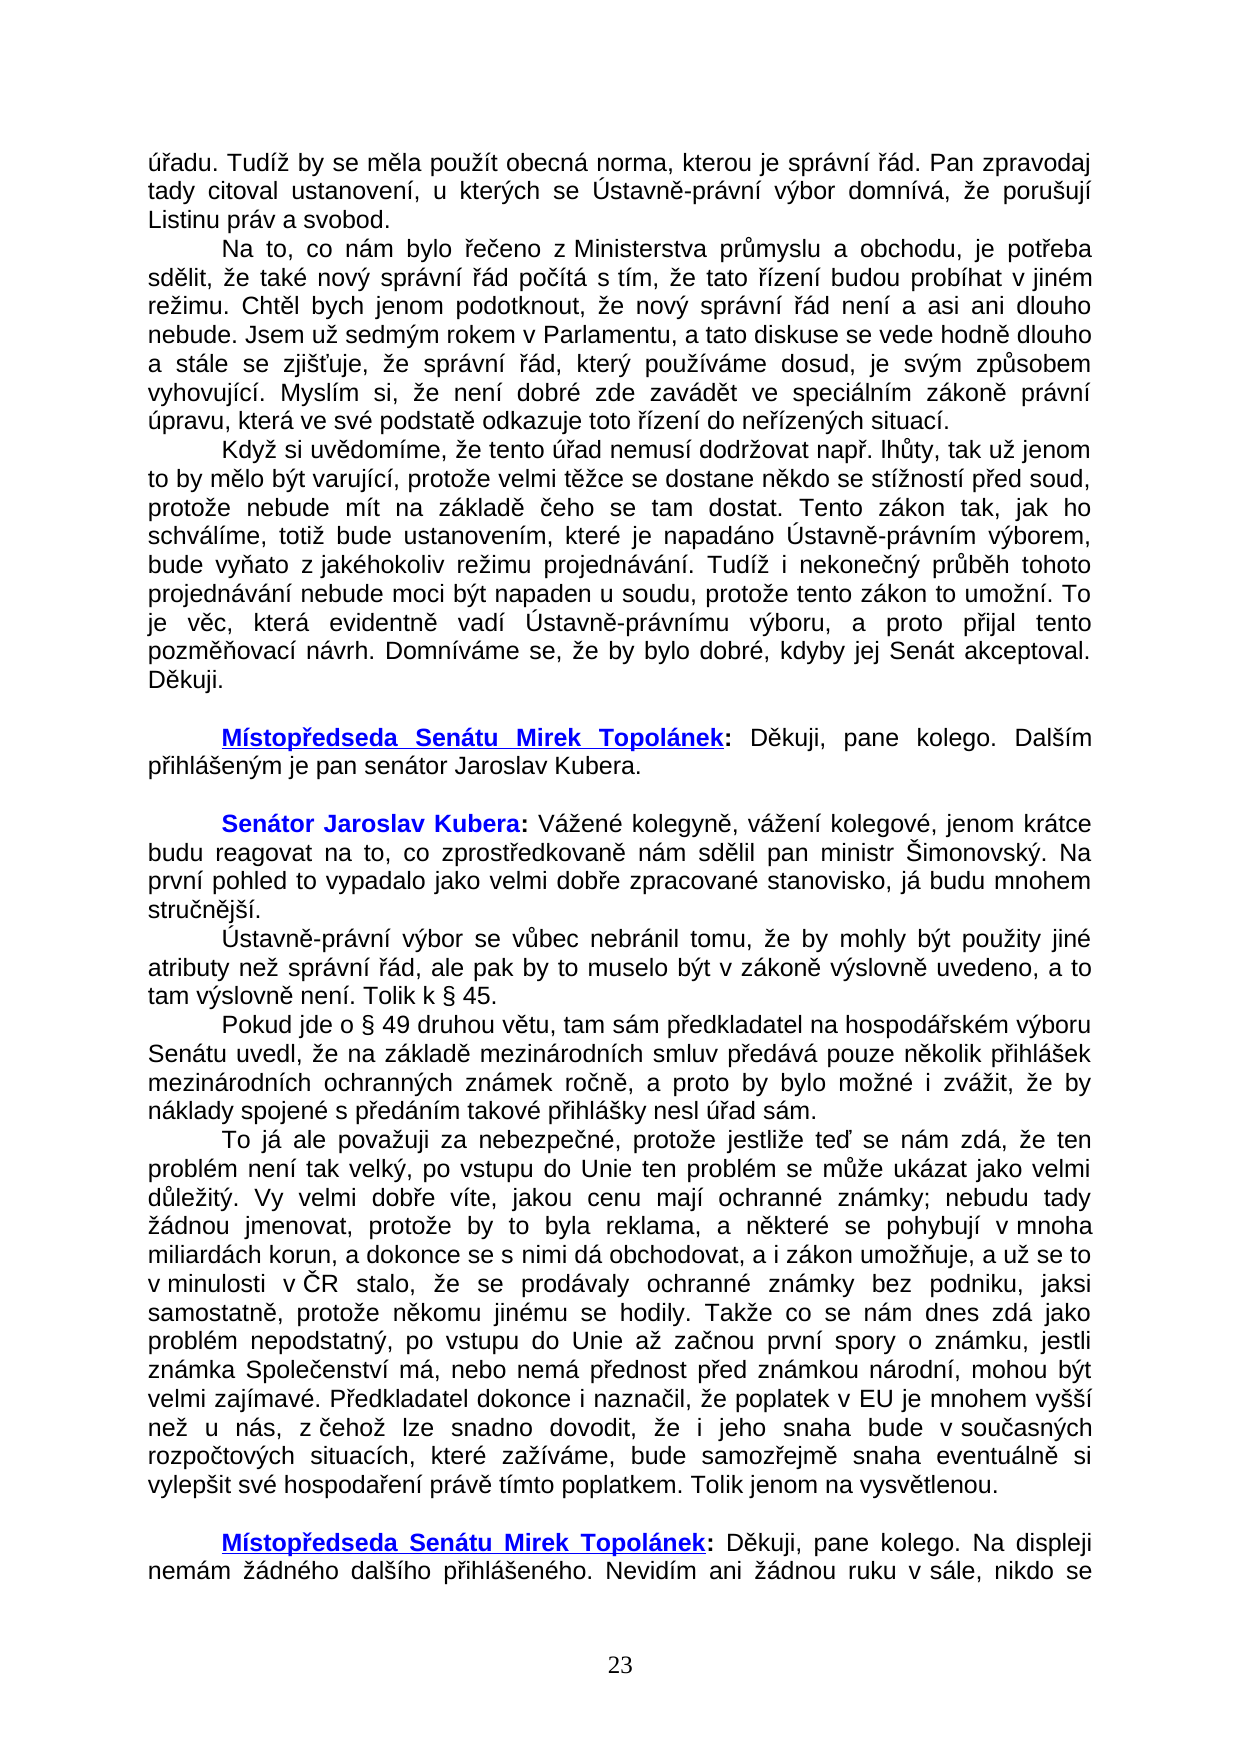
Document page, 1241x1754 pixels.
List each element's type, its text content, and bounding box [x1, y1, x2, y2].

text Pokud jde o § 49 druhou větu, tam sám předkladatel na hospodářském výboru Senátu uvedl, že na základě mezinárodních smluv předává pouze několik přihlášek mezinárodních ochranných známek ročně, a proto by bylo možné i zvážit, že by náklady spojené s předáním takové přihlášky nesl úřad sám. [148, 1010, 1093, 1125]
text Senátor Jaroslav Kubera: Vážené kolegyně, vážení kolegové, jenom krátce budu reagovat na to, co zprostředkovaně nám sdělil pan ministr Šimonovský. Na první pohled to vypadalo jako velmi dobře zpracované stanovisko, já budu mnohem stručnější. [148, 809, 1093, 924]
text To já ale považuji za nebezpečné, protože jestliže teď se nám zdá, že ten problém není tak velký, po vstupu do Unie ten problém se může ukázat jako velmi důležitý. Vy velmi dobře víte, jakou cenu mají ochranné známky; nebudu tady žádnou jmenovat, protože by to byla reklama, a některé se pohybují v mnoha miliardách korun, a dokonce se s nimi dá obchodovat, a i zákon umožňuje, a už se to v minulosti v ČR stalo, že se prodávaly ochranné známky bez podniku, jaksi samostatně, protože někomu jinému se hodily. Takže co se nám dnes zdá jako problém nepodstatný, po vstupu do Unie až začnou první spory o známku, jestli známka Společenství má, nebo nemá přednost před známkou národní, mohou být velmi zajímavé. Předkladatel dokonce i naznačil, že poplatek v EU je mnohem vyšší než u nás, z čehož lze snadno dovodit, že i jeho snaha bude v současných rozpočtových situacích, které zažíváme, bude samozřejmě snaha eventuálně si vylepšit své hospodaření právě tímto poplatkem. Tolik jenom na vysvětlenou. [148, 1125, 1093, 1499]
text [148, 148, 1093, 234]
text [148, 1528, 1093, 1585]
text Když si uvědomíme, že tento úřad nemusí dodržovat např. lhůty, tak už jenom to by mělo být varující, protože velmi těžce se dostane někdo se stížností před soud, protože nebude mít na základě čeho se tam dostat. Tento zákon tak, jak ho schválíme, totiž bude ustanovením, které je napadáno Ústavně-právním výborem, bude vyňato z jakéhokoliv režimu projednávání. Tudíž i nekonečný průběh tohoto projednávání nebude moci být napaden u soudu, protože tento zákon to umožní. To je věc, která evidentně vadí Ústavně-právnímu výboru, a proto přijal tento pozměňovací návrh. Domníváme se, že by bylo dobré, kdyby jej Senát akceptoval. Děkuji. [148, 435, 1093, 694]
text Místopředseda Senátu Mirek Topolánek: Děkuji, pane kolego. Dalším přihlášeným je pan senátor Jaroslav Kubera. [148, 723, 1093, 780]
text Ústavně-právní výbor se vůbec nebránil tomu, že by mohly být použity jiné atributy než správní řád, ale pak by to muselo být v zákoně výslovně uvedeno, a to tam výslovně není. Tolik k § 45. [148, 924, 1093, 1010]
text Na to, co nám bylo řečeno z Ministerstva průmyslu a obchodu, je potřeba sdělit, že také nový správní řád počítá s tím, že tato řízení budou probíhat v jiném režimu. Chtěl bych jenom podotknout, že nový správní řád není a asi ani dlouho nebude. Jsem už sedmým rokem v Parlamentu, a tato diskuse se vede hodně dlouho a stále se zjišťuje, že správní řád, který používáme dosud, je svým způsobem vyhovující. Myslím si, že není dobré zde zavádět ve speciálním zákoně právní úpravu, která ve své podstatě odkazuje toto řízení do neřízených situací. [148, 234, 1093, 435]
